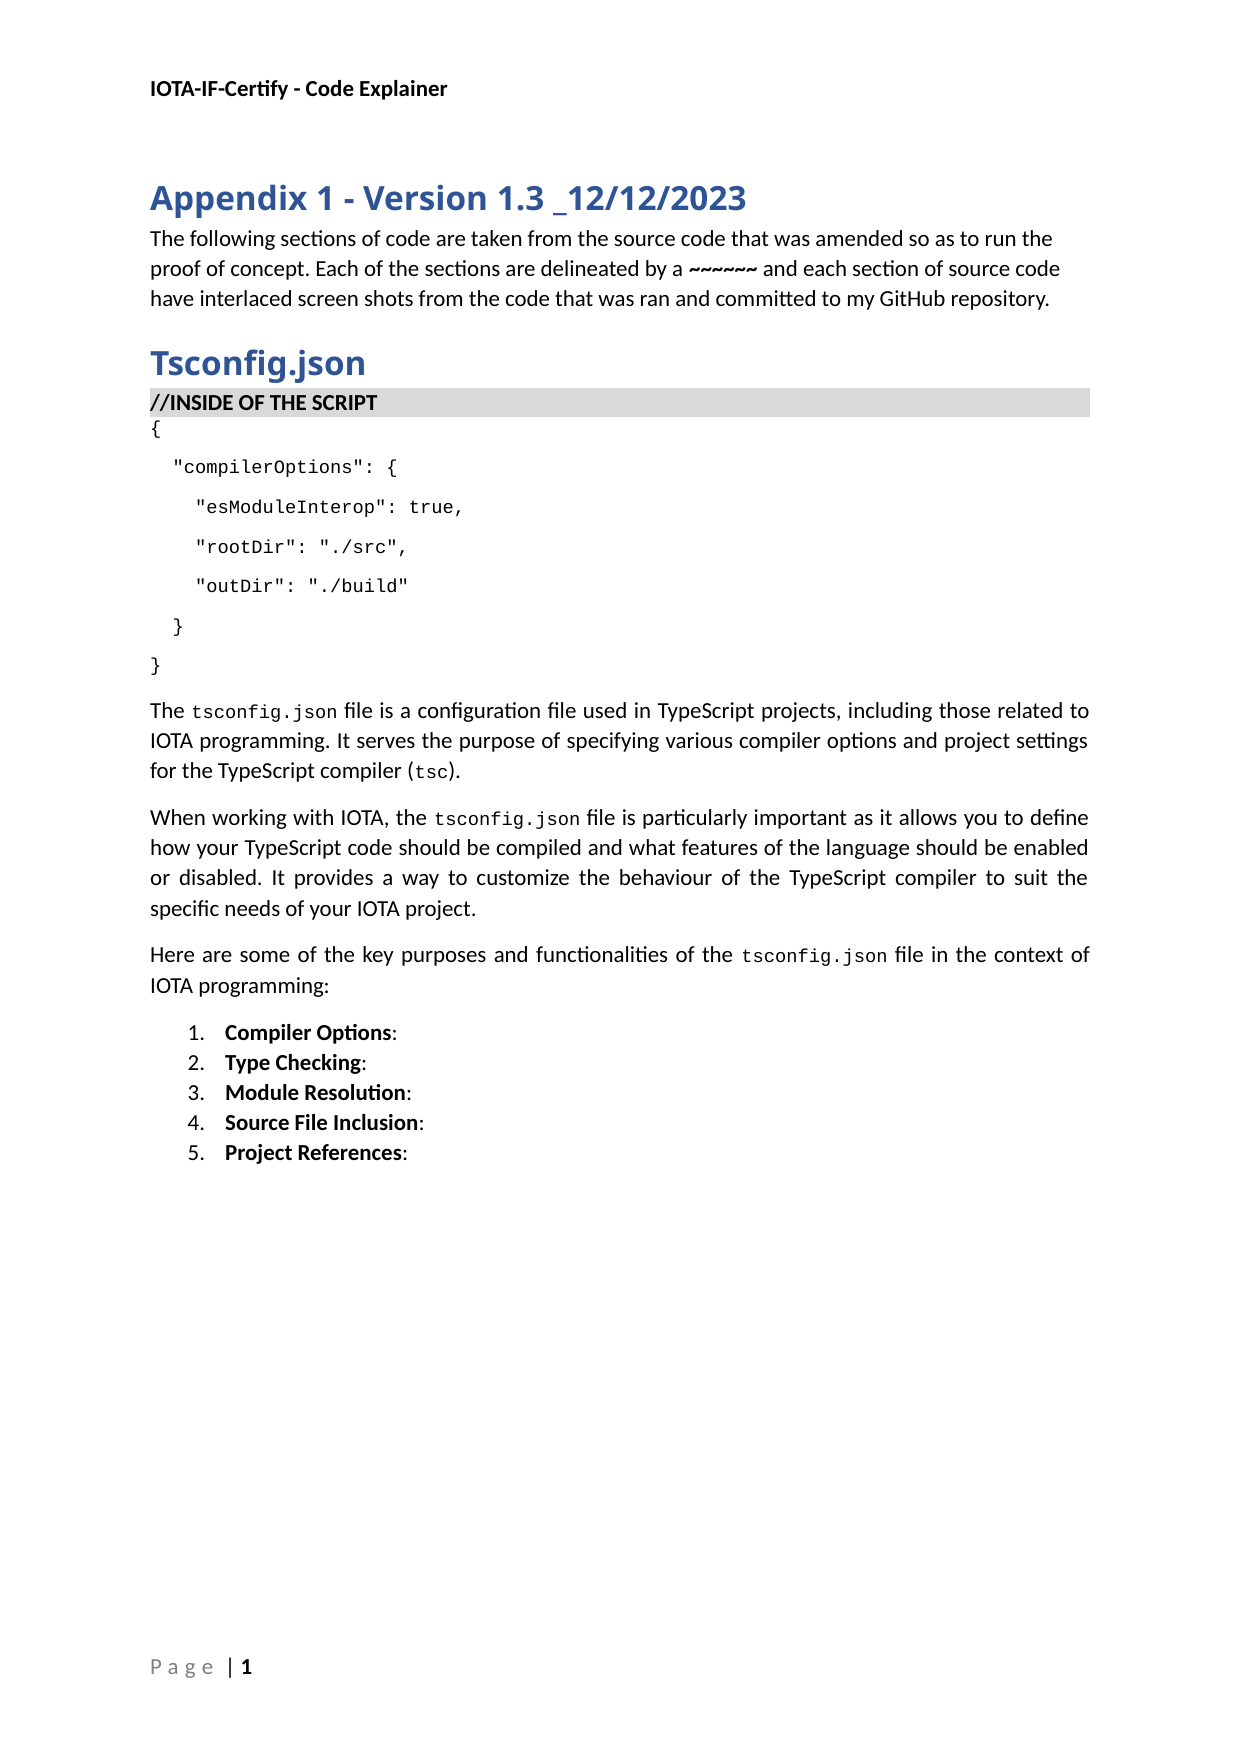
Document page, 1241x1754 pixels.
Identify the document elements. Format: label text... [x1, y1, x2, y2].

subtitle Appendix 1 - Version 1.3 _12/12/2023 [150, 175, 1090, 220]
text The tsconfig.json file is a configuration file used in TypeScript projects, including those related to IOTA programming. It serves the purpose of specifying various compiler options and project settings for the TypeScript compiler (tsc). [150, 696, 1090, 784]
text "outDir": "./build" [150, 577, 1090, 598]
subtitle Tsconfig.json [150, 339, 1090, 385]
text } [150, 656, 1090, 677]
list Module Resolution: [187, 1078, 1090, 1106]
list Project References: [187, 1138, 1090, 1167]
text "rootDir": "./src", [150, 537, 1090, 559]
text //INSIDE OF THE SCRIPT [150, 388, 1090, 417]
text "esModuleInterop": true, [150, 498, 1090, 519]
text When working with IOTA, the tsconfig.json file is particularly important as it allows you to define how your TypeScript code should be compiled and what features of the language should be enabled or disabled. It provides a way to customize the behaviour of the TypeScript compiler to suit the specific needs of your IOTA project. [150, 803, 1090, 922]
list Source File Inclusion: [187, 1108, 1090, 1136]
text } [150, 617, 1090, 638]
text The following sections of code are taken from the source code that was amended so as to run the proof of concept. Each of the sections are delineated by a ~~~~~~ and each section of source code have interlaced screen shots from the code that was ran and committed to my GitHub repository. [150, 224, 1090, 312]
text Here are some of the key purposes and functionalities of the tsconfig.json file in the context of IOTA programming: [150, 941, 1090, 999]
text { [150, 419, 1090, 440]
text "compilerOptions": { [150, 458, 1090, 479]
list Type Checking: [187, 1048, 1090, 1076]
list Compiler Options: [187, 1018, 1090, 1046]
